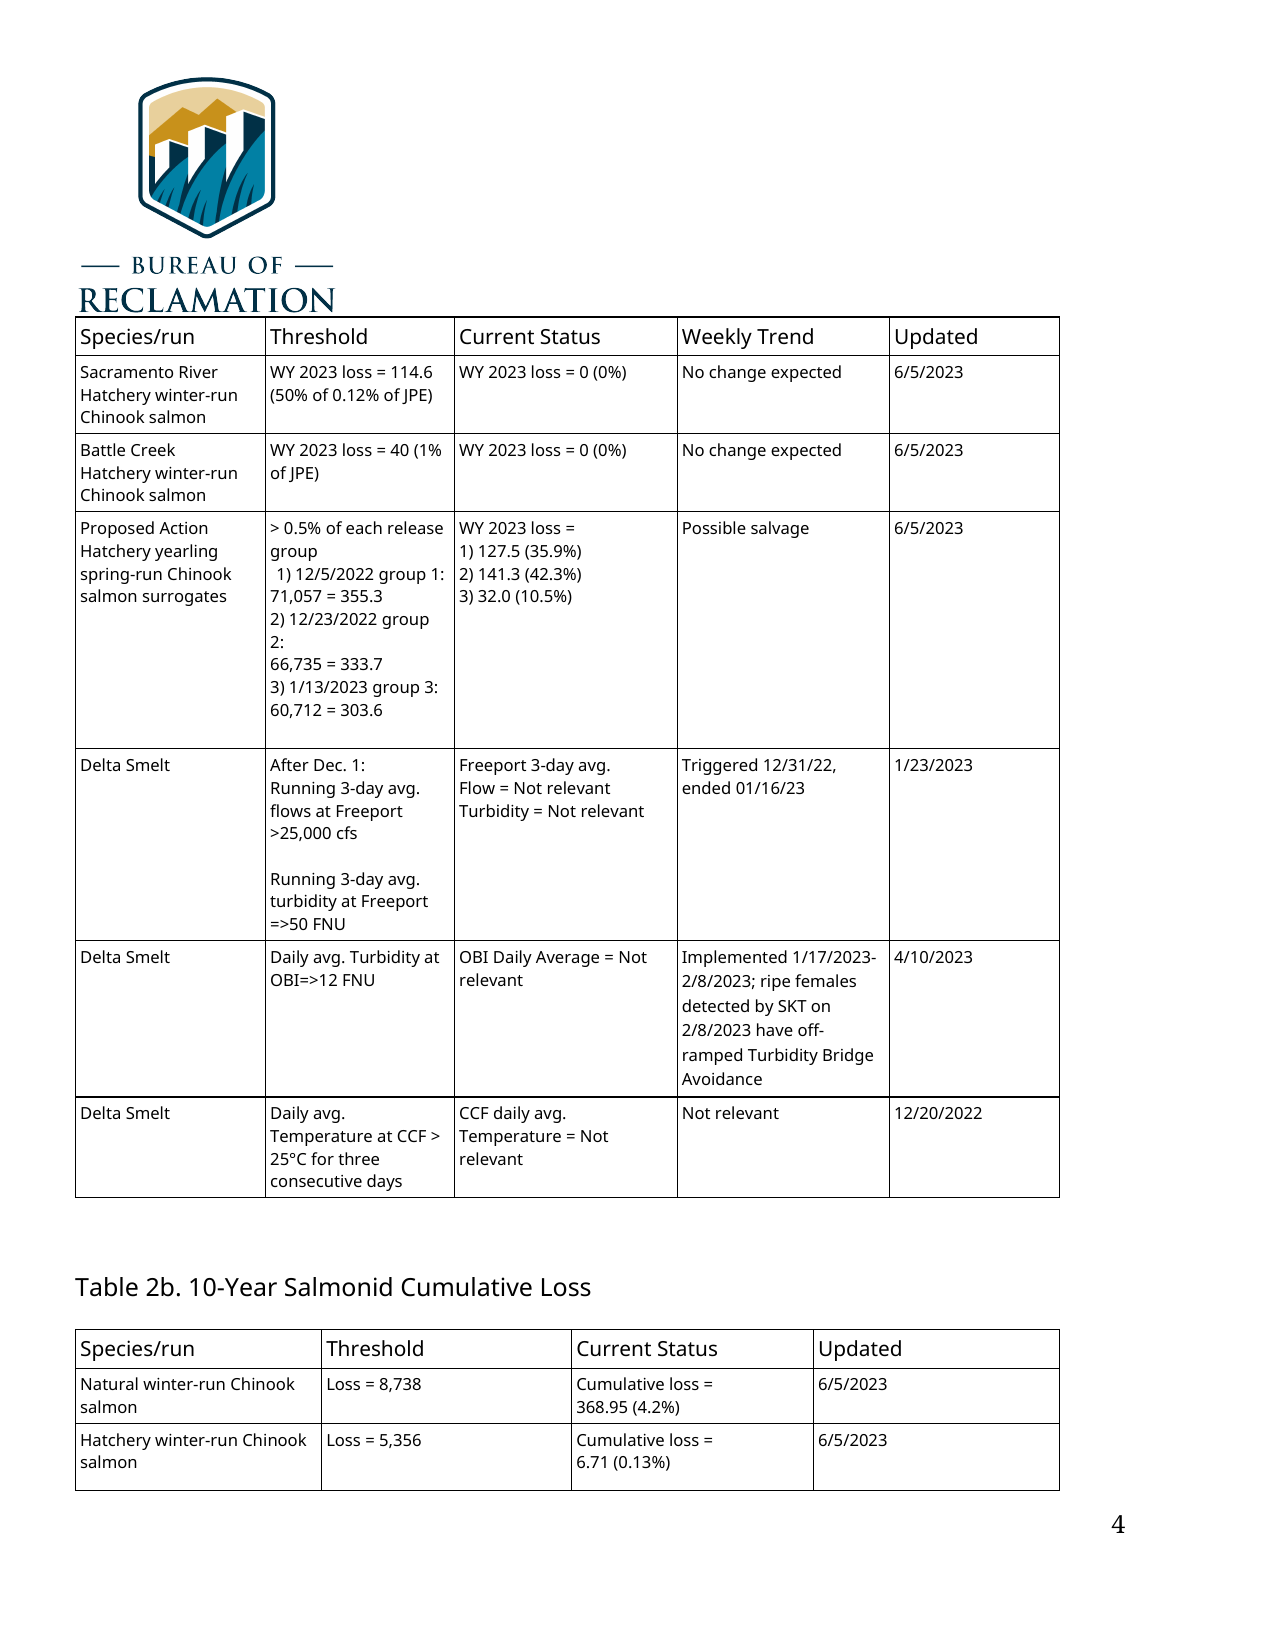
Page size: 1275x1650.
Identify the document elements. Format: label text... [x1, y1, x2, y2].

table_cell WY 2023 loss = 40 (1% of JPE) [266, 434, 454, 511]
table_cell Freeport 3-day avg. Flow = Not relevant Turbidity = Not relevant [455, 749, 677, 940]
table_header Current Status [572, 1330, 813, 1367]
table_header Updated [814, 1330, 1059, 1367]
table_cell After Dec. 1: Running 3-day avg. flows at Freeport >25,000 cfs Running 3-day avg. turbidity at Freeport =>50 FNU [266, 749, 454, 940]
table_cell Loss = 5,356 [322, 1424, 571, 1490]
table_header Threshold [322, 1330, 571, 1367]
table_cell Proposed Action Hatchery yearling spring-run Chinook salmon surrogates [76, 512, 265, 748]
table_cell Natural winter-run Chinook salmon [76, 1369, 321, 1423]
table_cell 1/23/2023 [890, 749, 1059, 940]
table_cell Not relevant [678, 1098, 889, 1197]
table_header Species/run [76, 318, 265, 355]
table_cell No change expected [678, 434, 889, 511]
table_cell No change expected [678, 356, 889, 433]
table_cell WY 2023 loss = 1) 127.5 (35.9%) 2) 141.3 (42.3%) 3) 32.0 (10.5%) [455, 512, 677, 748]
table_cell Loss = 8,738 [322, 1369, 571, 1423]
table_cell > 0.5% of each release group 1) 12/5/2022 group 1: 71,057 = 355.3 2) 12/23/2022 group 2: 66,735 = 333.7 3) 1/13/2023 group 3: 60,712 = 303.6 [266, 512, 454, 748]
table_cell Daily avg. Turbidity at OBI=>12 FNU [266, 941, 454, 1096]
table_header Threshold [266, 318, 454, 355]
table_cell Triggered 12/31/22, ended 01/16/23 [678, 749, 889, 940]
table_cell WY 2023 loss = 114.6 (50% of 0.12% of JPE) [266, 356, 454, 433]
table_cell 6/5/2023 [890, 512, 1059, 748]
table_cell 12/20/2022 [890, 1098, 1059, 1197]
table_header Weekly Trend [678, 318, 889, 355]
table_cell 6/5/2023 [814, 1369, 1059, 1423]
title Table 2b. 10-Year Salmonid Cumulative Loss [75, 1270, 1200, 1304]
table_cell 4/10/2023 [890, 941, 1059, 1096]
table_header Species/run [76, 1330, 321, 1367]
table_cell OBI Daily Average = Not relevant [455, 941, 677, 1096]
table_cell Delta Smelt [76, 1098, 265, 1197]
picture [75, 75, 338, 316]
table_cell CCF daily avg. Temperature = Not relevant [455, 1098, 677, 1197]
table_header Current Status [455, 318, 677, 355]
table_cell Hatchery winter-run Chinook salmon [76, 1424, 321, 1490]
table_cell Cumulative loss = 368.95 (4.2%) [572, 1369, 813, 1423]
table_cell Delta Smelt [76, 941, 265, 1096]
table_cell Cumulative loss = 6.71 (0.13%) [572, 1424, 813, 1490]
table_header Updated [890, 318, 1059, 355]
table_cell WY 2023 loss = 0 (0%) [455, 434, 677, 511]
table_cell Delta Smelt [76, 749, 265, 940]
table_cell 6/5/2023 [814, 1424, 1059, 1490]
table_cell 6/5/2023 [890, 356, 1059, 433]
table_cell Sacramento River Hatchery winter-run Chinook salmon [76, 356, 265, 433]
table_cell 6/5/2023 [890, 434, 1059, 511]
table_cell Possible salvage [678, 512, 889, 748]
table_cell Battle Creek Hatchery winter-run Chinook salmon [76, 434, 265, 511]
table_cell WY 2023 loss = 0 (0%) [455, 356, 677, 433]
table_cell Daily avg. Temperature at CCF > 25°C for three consecutive days [266, 1098, 454, 1197]
table_cell Implemented 1/17/2023-2/8/2023; ripe females detected by SKT on 2/8/2023 have off-ramped Turbidity Bridge Avoidance [678, 941, 889, 1096]
